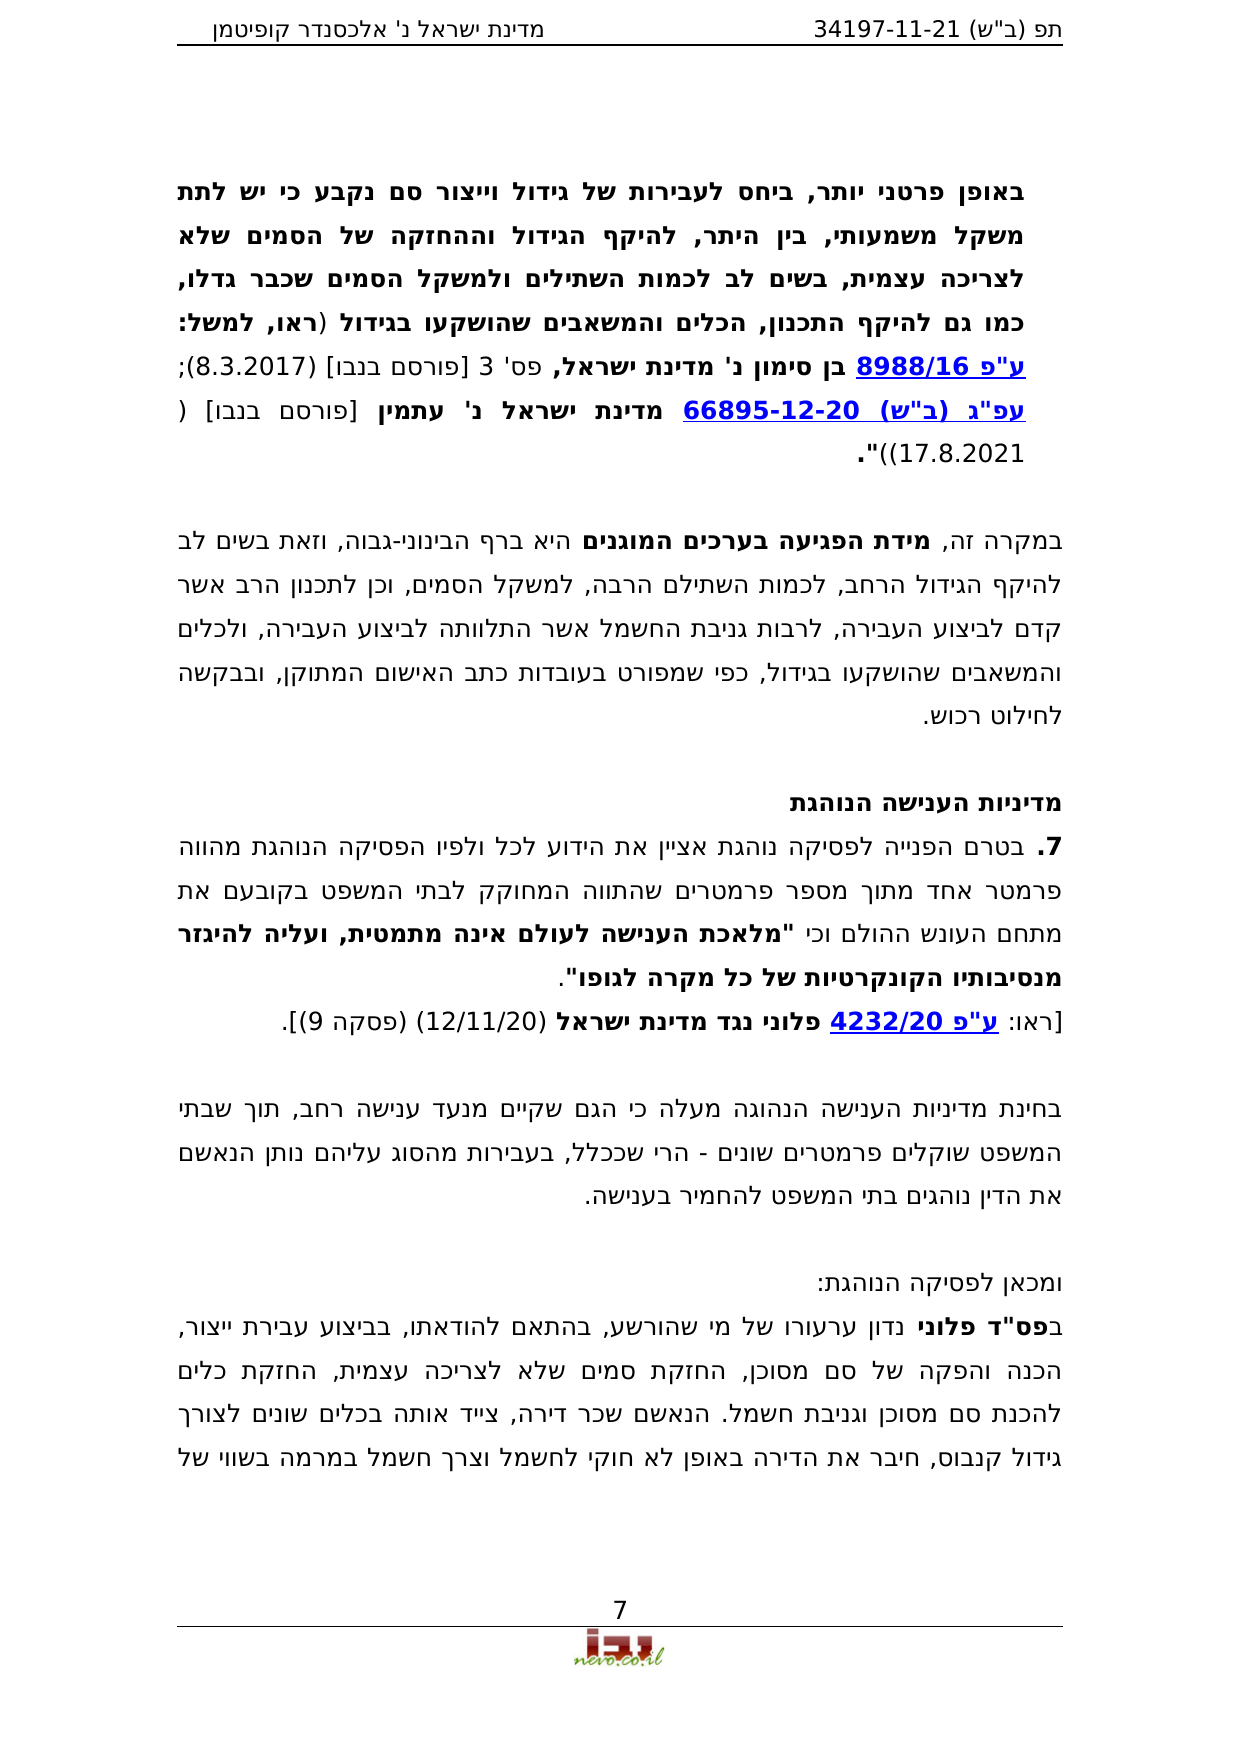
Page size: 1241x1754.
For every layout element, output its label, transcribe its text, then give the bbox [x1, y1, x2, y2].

text 7. בטרם הפנייה לפסיקה נוהגת אציין את הידוע לכל ולפיו הפסיקה הנוהגת מהווה פרמטר אחד מתוך מספר פרמטרים שהתווה המחוקק לבתי המשפט בקובעם את מתחם העונש ההולם וכי "מלאכת הענישה לעולם אינה מתמטית, ועליה להיגזר מנסיבותיו הקונקרטיות של כל מקרה לגופו". [177, 832, 1063, 993]
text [177, 1312, 1063, 1473]
text מדיניות הענישה הנוהגת [177, 788, 1063, 818]
picture [574, 1628, 666, 1667]
text [ראו: ע"פ 4232/20 פלוני נגד מדינת ישראל (12/11/20) (פסקה 9)]. [177, 1007, 1063, 1036]
text באופן פרטני יותר, ביחס לעבירות של גידול וייצור סם נקבע כי יש לתת משקל משמעותי, בין היתר, להיקף הגידול וההחזקה של הסמים שלא לצריכה עצמית, בשים לב לכמות השתילים ולמשקל הסמים שכבר גדלו, כמו גם להיקף התכנון, הכלים והמשאבים שהושקעו בגידול (ראו, למשל: ע"פ 8988/16 בן סימון נ' מדינת ישראל, פס' 3 [פורסם בנבו] (8.3.2017); עפ"ג (ב"ש) 66895-12-20 מדינת ישראל נ' עתמין [פורסם בנבו] (17.8.2021))". [177, 177, 1026, 469]
text ומכאן לפסיקה הנוהגת: [177, 1268, 1063, 1298]
text בחינת מדיניות הענישה הנהוגה מעלה כי הגם שקיים מנעד ענישה רחב, תוך שבתי המשפט שוקלים פרמטרים שונים - הרי שככלל, בעבירות מהסוג עליהם נותן הנאשם את הדין נוהגים בתי המשפט להחמיר בענישה. [177, 1094, 1063, 1211]
text במקרה זה, מידת הפגיעה בערכים המוגנים היא ברף הבינוני-גבוה, וזאת בשים לב להיקף הגידול הרחב, לכמות השתילם הרבה, למשקל הסמים, וכן לתכנון הרב אשר קדם לביצוע העבירה, לרבות גניבת החשמל אשר התלוותה לביצוע העבירה, ולכלים והמשאבים שהושקעו בגידול, כפי שמפורט בעובדות כתב האישום המתוקן, ובבקשה לחילוט רכוש. [177, 527, 1063, 731]
